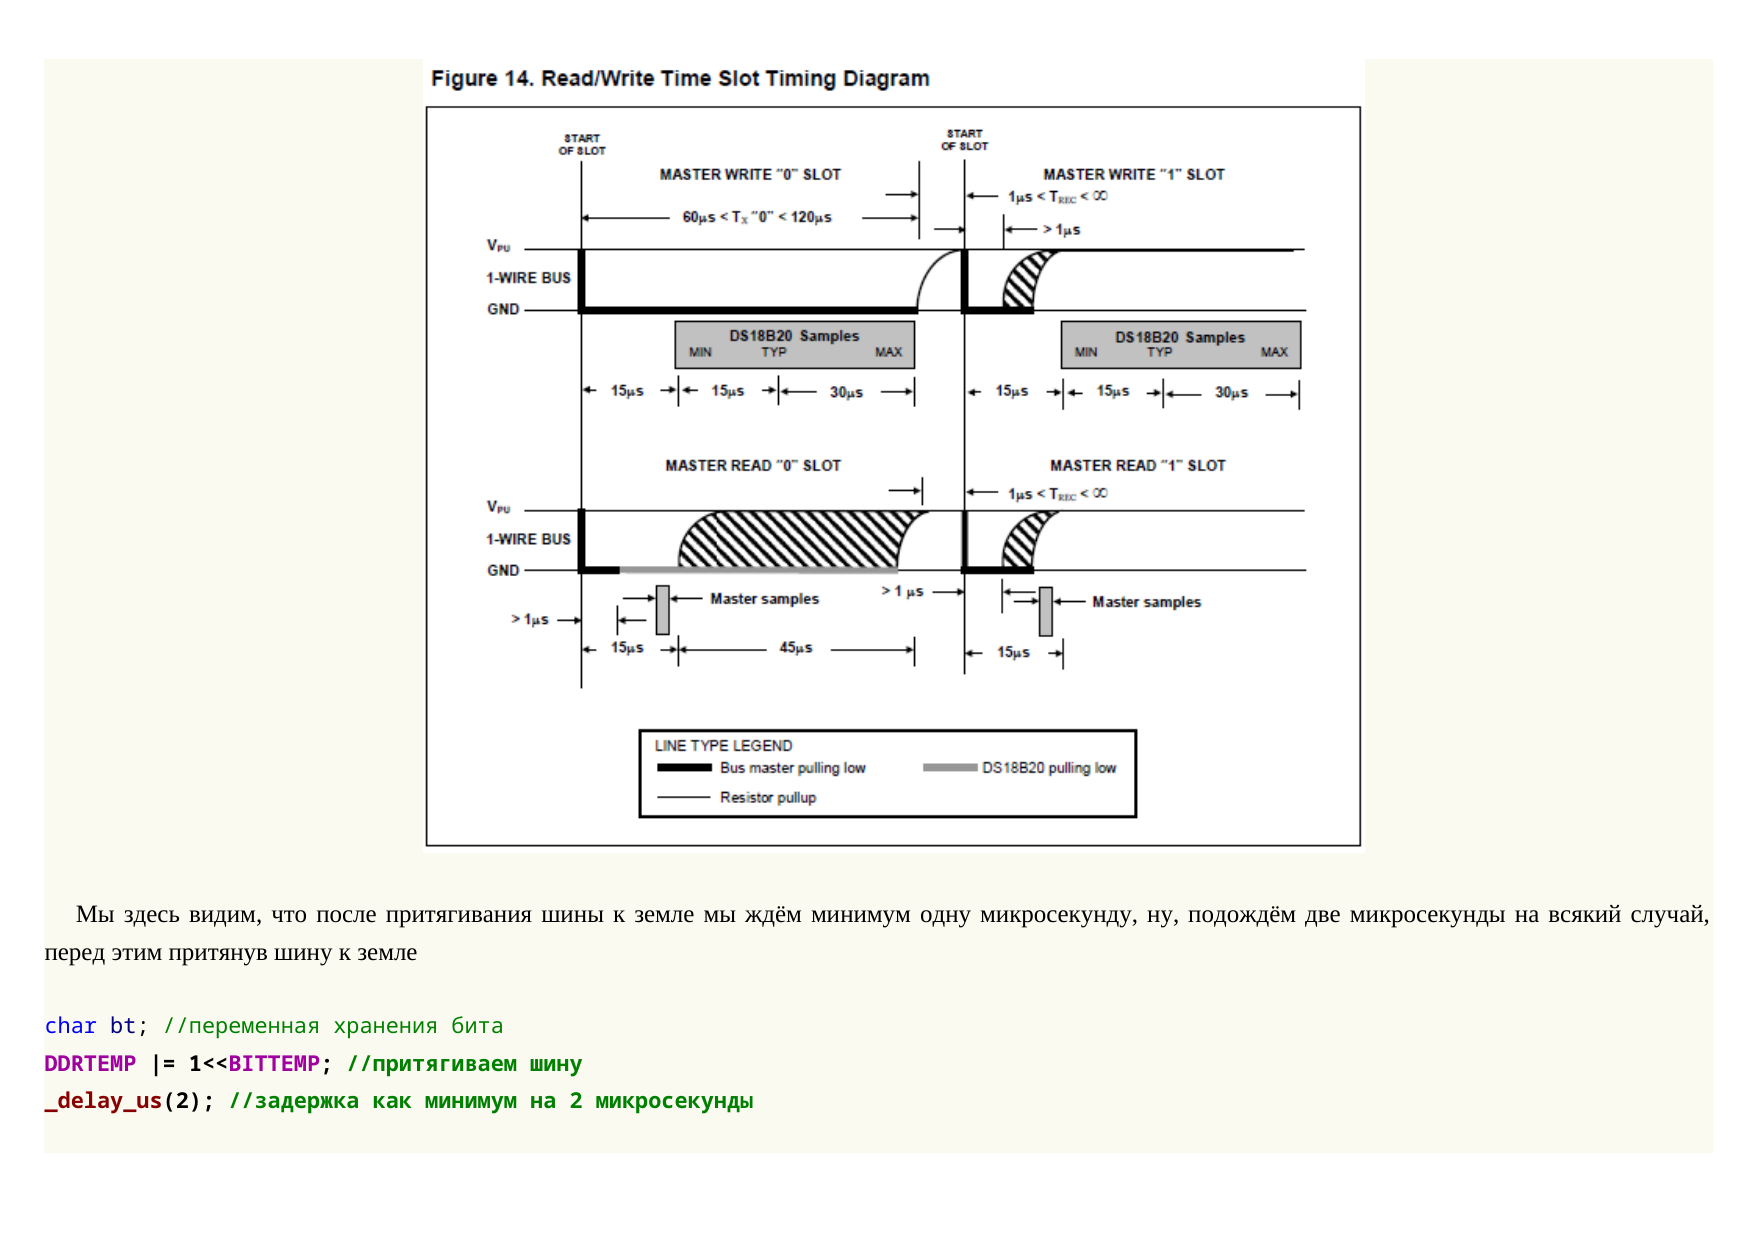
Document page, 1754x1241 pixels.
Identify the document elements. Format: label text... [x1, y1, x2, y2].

text char bt; //переменная хранения бита [44, 1003, 1713, 1040]
text _delay_us(2); //задержка как минимум на 2 микросекунды [44, 1078, 1713, 1115]
text Мы здесь видим, что после притягивания шины к земле мы ждём минимум одну микросекунду, ну, подождём две микросекунды на всякий случай, перед этим притянув шину к земле [44, 890, 1713, 965]
picture [423, 59, 1366, 853]
text DDRTEMP |= 1<<BITTEMP; //притягиваем шину [44, 1040, 1713, 1078]
